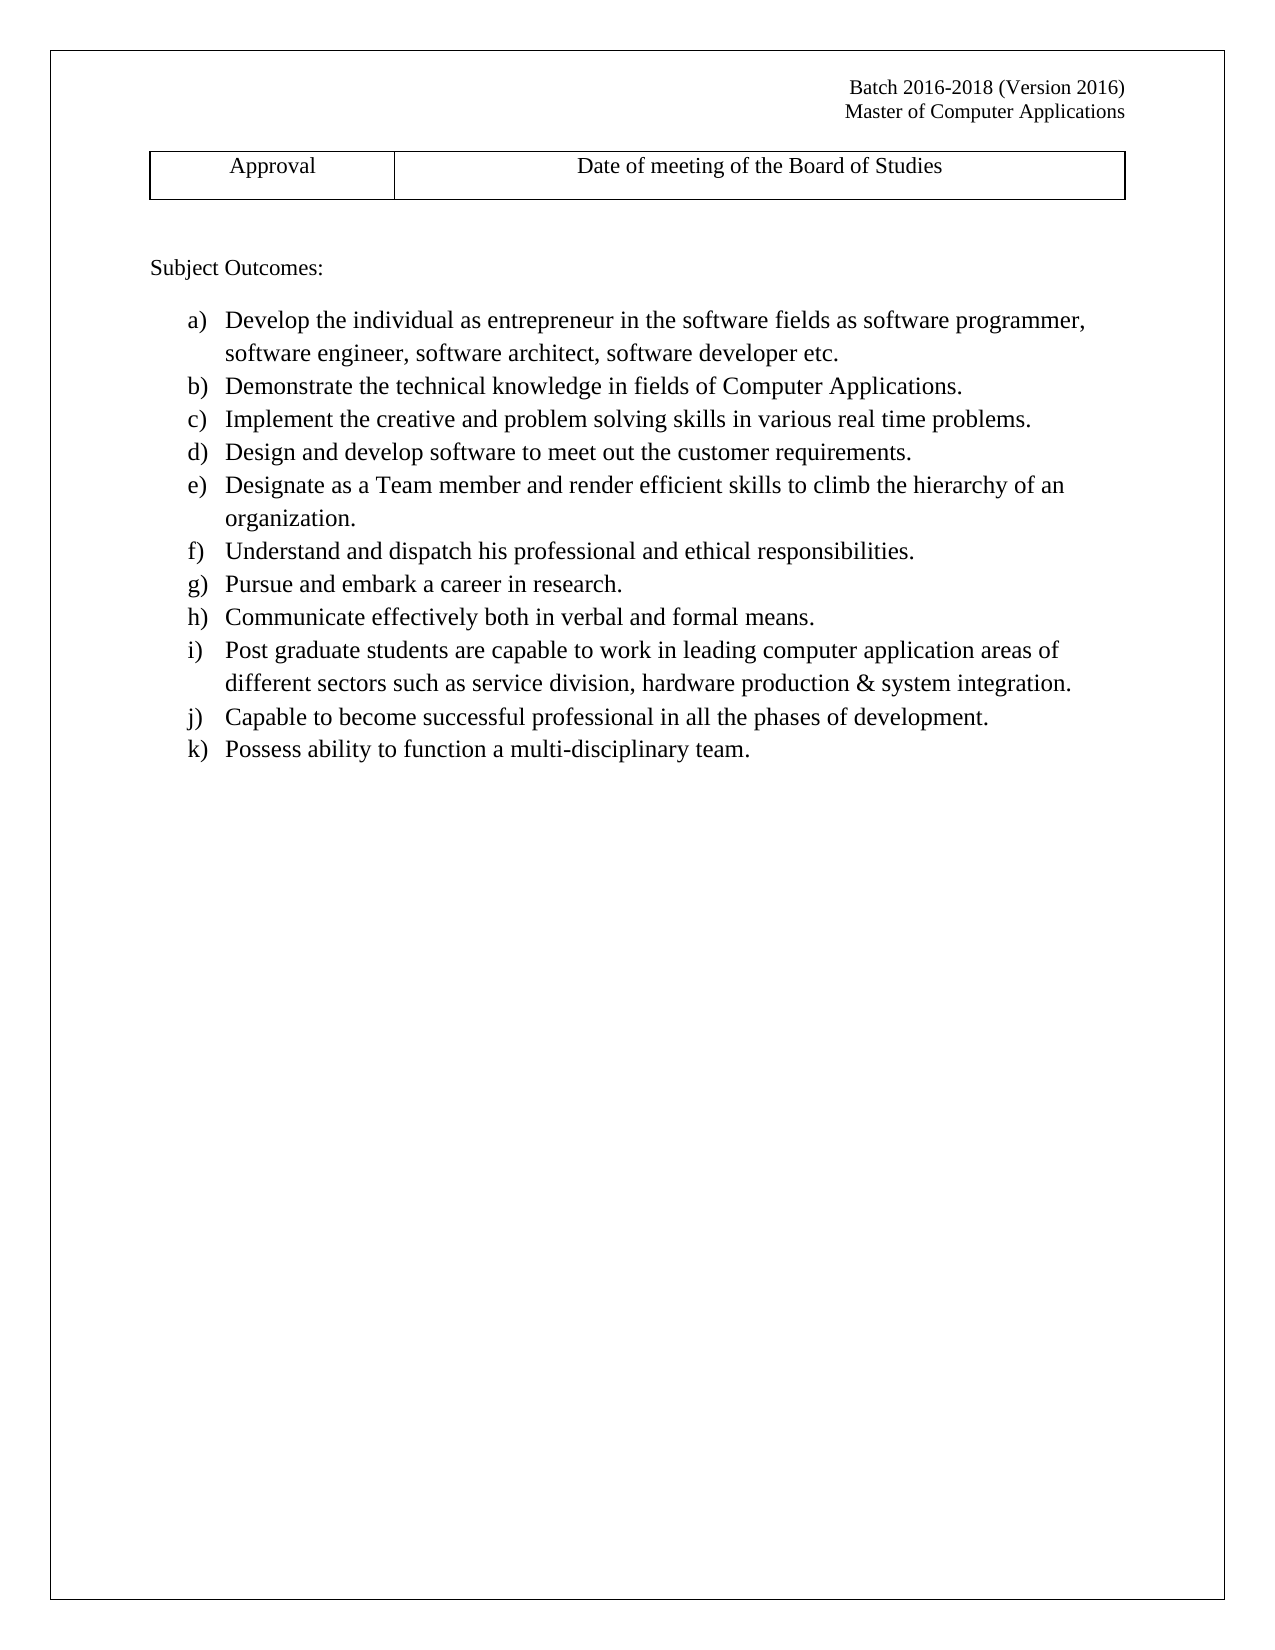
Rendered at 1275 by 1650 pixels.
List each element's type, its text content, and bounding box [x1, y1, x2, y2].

list Communicate effectively both in verbal and formal means. [187, 602, 1125, 631]
list Demonstrate the technical knowledge in fields of Computer Applications. [187, 371, 1125, 400]
list Pursue and embark a career in research. [187, 569, 1125, 598]
table_cell Date of meeting of the Board of Studies [395, 152, 1124, 199]
list Design and develop software to meet out the customer requirements. [187, 437, 1125, 466]
list Possess ability to function a multi-disciplinary team. [187, 734, 1125, 763]
list Implement the creative and problem solving skills in various real time problems. [187, 404, 1125, 433]
text Subject Outcomes: [150, 254, 1125, 281]
list Develop the individual as entrepreneur in the software fields as software programmer, software engineer, software architect, software developer etc. [187, 305, 1125, 367]
list Understand and dispatch his professional and ethical responsibilities. [187, 536, 1125, 565]
list Post graduate students are capable to work in leading computer application areas of different sectors such as service division, hardware production & system integration. [187, 636, 1125, 697]
table_cell Approval [151, 152, 394, 199]
list Capable to become successful professional in all the phases of development. [187, 702, 1125, 730]
list Designate as a Team member and render efficient skills to climb the hierarchy of an organization. [187, 470, 1125, 532]
